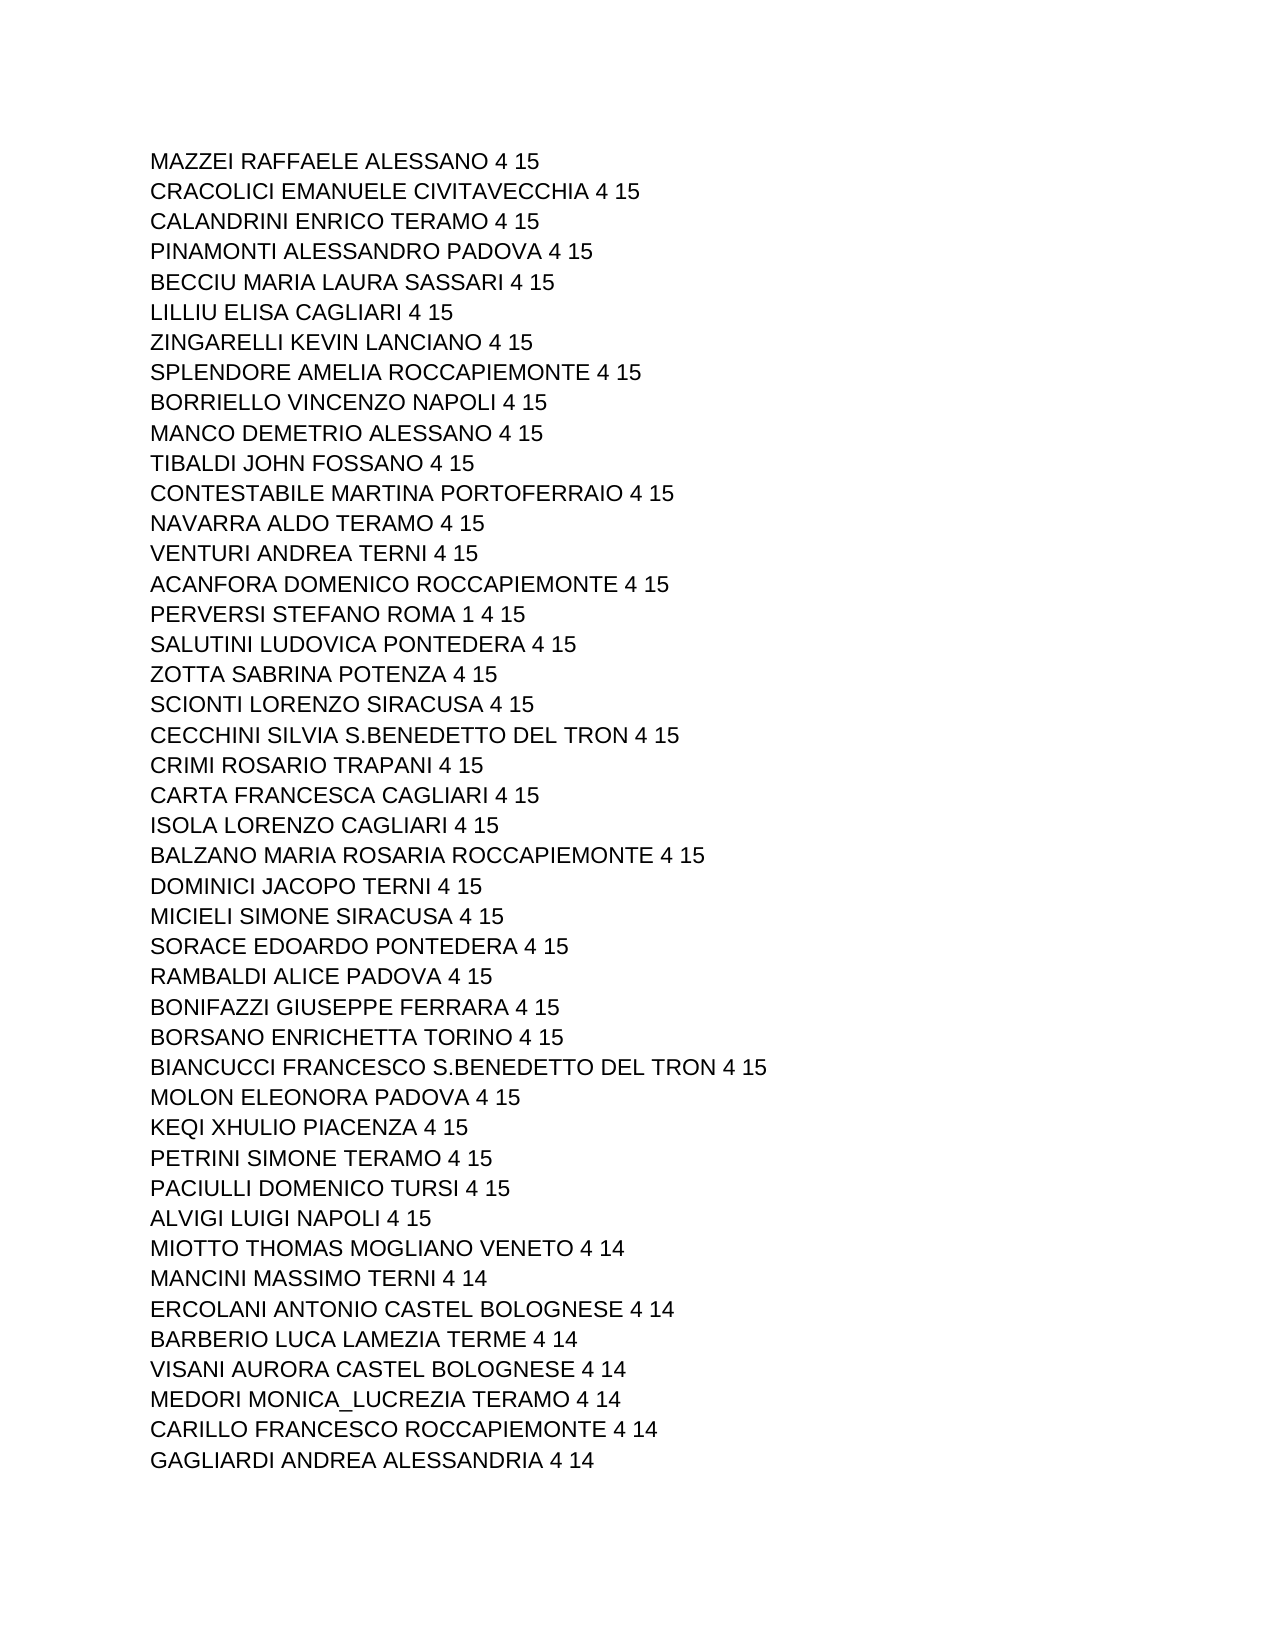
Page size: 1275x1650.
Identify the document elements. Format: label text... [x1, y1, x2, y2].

text SCIONTI LORENZO SIRACUSA 4 15 [150, 691, 1125, 718]
text CRACOLICI EMANUELE CIVITAVECCHIA 4 15 [150, 178, 1125, 204]
text NAVARRA ALDO TERAMO 4 15 [150, 510, 1125, 536]
text CECCHINI SILVIA S.BENEDETTO DEL TRON 4 15 [150, 722, 1125, 748]
text ZINGARELLI KEVIN LANCIANO 4 15 [150, 329, 1125, 355]
text DOMINICI JACOPO TERNI 4 15 [150, 873, 1125, 899]
text CALANDRINI ENRICO TERAMO 4 15 [150, 208, 1125, 234]
text ERCOLANI ANTONIO CASTEL BOLOGNESE 4 14 [150, 1296, 1125, 1322]
text SPLENDORE AMELIA ROCCAPIEMONTE 4 15 [150, 359, 1125, 385]
text GAGLIARDI ANDREA ALESSANDRIA 4 14 [150, 1447, 1125, 1473]
text CARILLO FRANCESCO ROCCAPIEMONTE 4 14 [150, 1416, 1125, 1443]
text CARTA FRANCESCA CAGLIARI 4 15 [150, 782, 1125, 808]
text BARBERIO LUCA LAMEZIA TERME 4 14 [150, 1326, 1125, 1352]
text ISOLA LORENZO CAGLIARI 4 15 [150, 812, 1125, 838]
text PINAMONTI ALESSANDRO PADOVA 4 15 [150, 238, 1125, 264]
text BONIFAZZI GIUSEPPE FERRARA 4 15 [150, 993, 1125, 1020]
text VENTURI ANDREA TERNI 4 15 [150, 540, 1125, 567]
text CONTESTABILE MARTINA PORTOFERRAIO 4 15 [150, 480, 1125, 506]
text MIOTTO THOMAS MOGLIANO VENETO 4 14 [150, 1235, 1125, 1261]
text TIBALDI JOHN FOSSANO 4 15 [150, 450, 1125, 476]
text BIANCUCCI FRANCESCO S.BENEDETTO DEL TRON 4 15 [150, 1054, 1125, 1080]
text ZOTTA SABRINA POTENZA 4 15 [150, 661, 1125, 687]
text ALVIGI LUIGI NAPOLI 4 15 [150, 1205, 1125, 1231]
text BORSANO ENRICHETTA TORINO 4 15 [150, 1024, 1125, 1050]
text MANCO DEMETRIO ALESSANO 4 15 [150, 419, 1125, 446]
text BALZANO MARIA ROSARIA ROCCAPIEMONTE 4 15 [150, 842, 1125, 869]
text PERVERSI STEFANO ROMA 1 4 15 [150, 601, 1125, 627]
text SALUTINI LUDOVICA PONTEDERA 4 15 [150, 631, 1125, 657]
text ACANFORA DOMENICO ROCCAPIEMONTE 4 15 [150, 571, 1125, 597]
text PACIULLI DOMENICO TURSI 4 15 [150, 1175, 1125, 1201]
text LILLIU ELISA CAGLIARI 4 15 [150, 299, 1125, 325]
text PETRINI SIMONE TERAMO 4 15 [150, 1144, 1125, 1171]
text RAMBALDI ALICE PADOVA 4 15 [150, 963, 1125, 989]
text SORACE EDOARDO PONTEDERA 4 15 [150, 933, 1125, 959]
text CRIMI ROSARIO TRAPANI 4 15 [150, 752, 1125, 778]
text MICIELI SIMONE SIRACUSA 4 15 [150, 903, 1125, 929]
text BECCIU MARIA LAURA SASSARI 4 15 [150, 268, 1125, 295]
text BORRIELLO VINCENZO NAPOLI 4 15 [150, 389, 1125, 416]
text KEQI XHULIO PIACENZA 4 15 [150, 1114, 1125, 1141]
text MOLON ELEONORA PADOVA 4 15 [150, 1084, 1125, 1110]
text VISANI AURORA CASTEL BOLOGNESE 4 14 [150, 1356, 1125, 1382]
text MAZZEI RAFFAELE ALESSANO 4 15 [150, 148, 1125, 174]
text MEDORI MONICA_LUCREZIA TERAMO 4 14 [150, 1386, 1125, 1412]
text MANCINI MASSIMO TERNI 4 14 [150, 1265, 1125, 1292]
